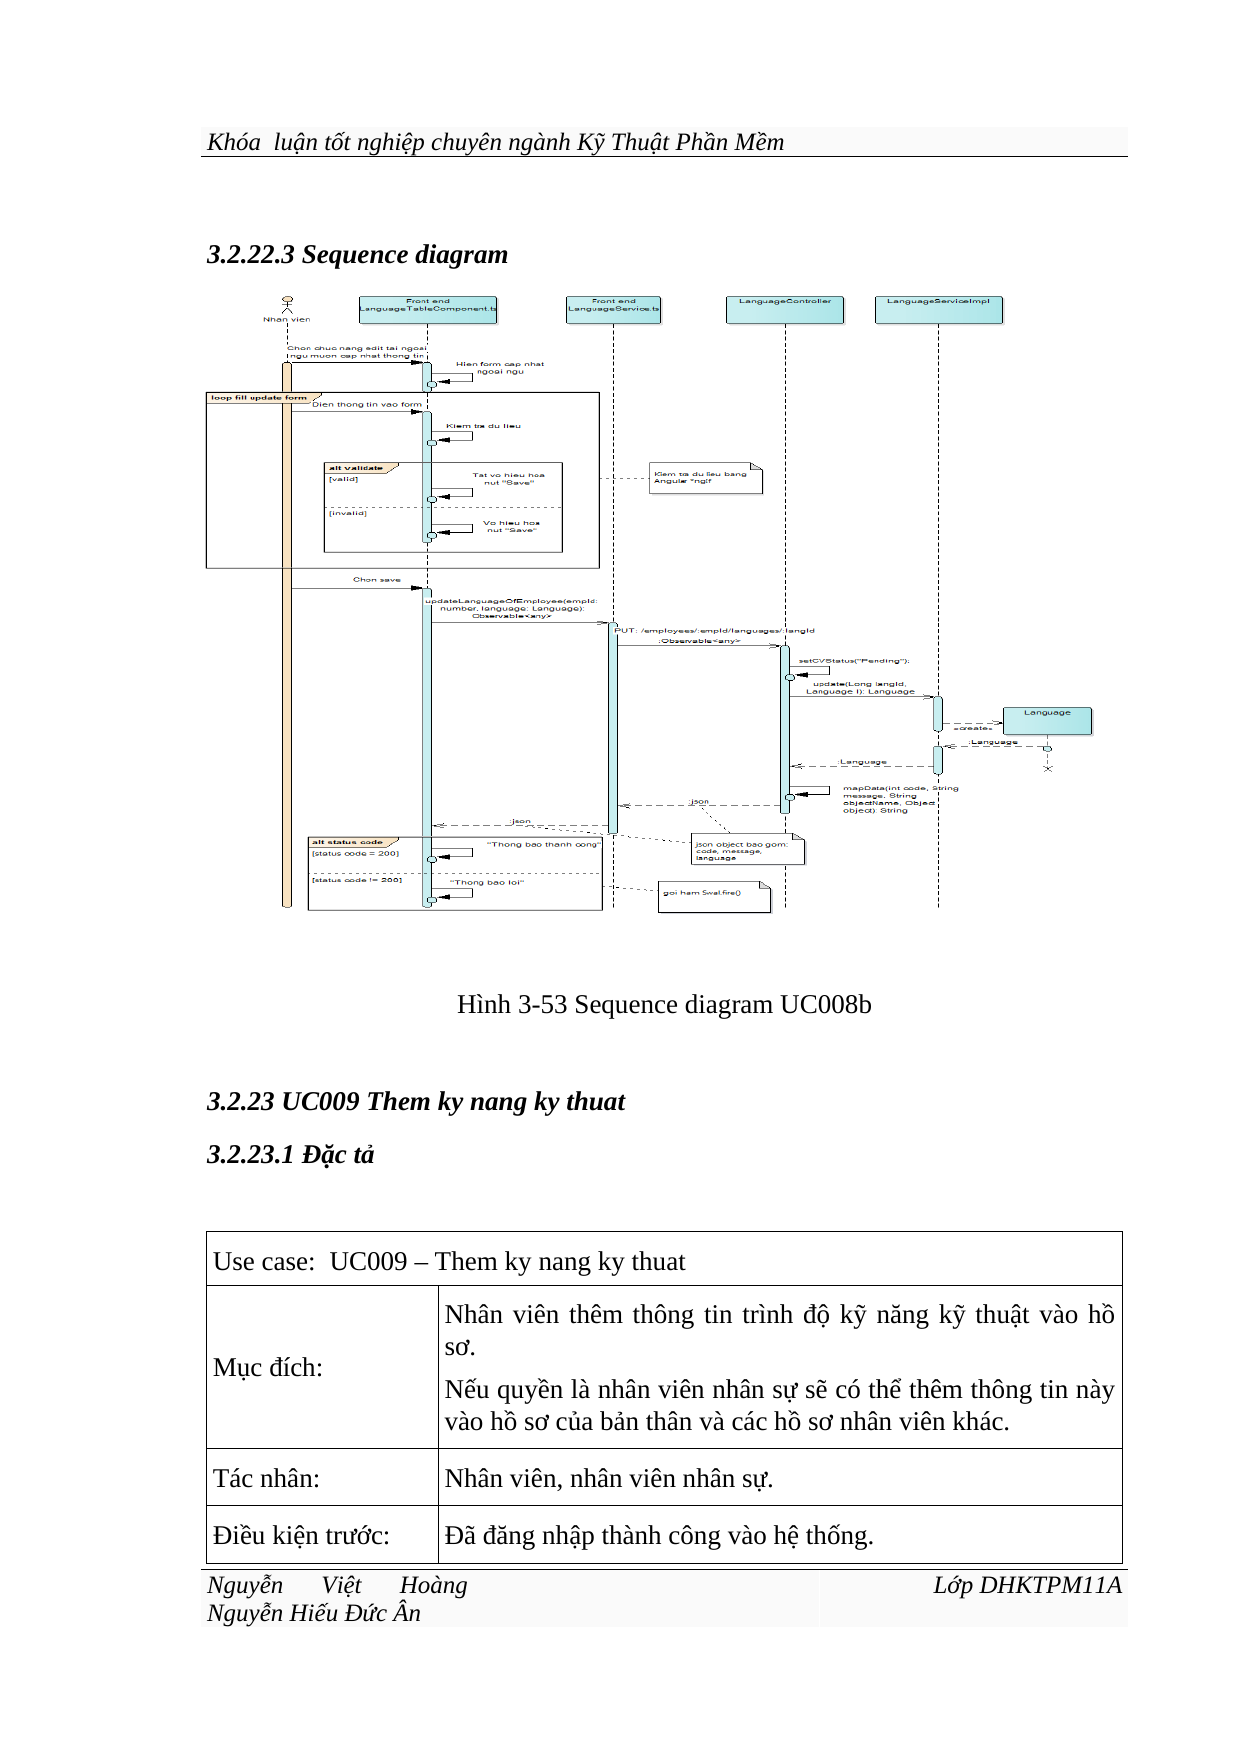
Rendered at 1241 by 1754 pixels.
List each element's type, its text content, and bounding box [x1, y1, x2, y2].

subtitle UC009 Them ky nang ky thuat [207, 1085, 1122, 1116]
table_cell Đã đăng nhập thành công vào hệ thống. [439, 1506, 1122, 1563]
table_header Use case: UC009 – Them ky nang ky thuat [207, 1232, 1122, 1285]
table_cell Nhân viên, nhân viên nhân sự. [439, 1449, 1122, 1505]
table_cell Mục đích: [207, 1286, 438, 1448]
table_cell Tác nhân: [207, 1449, 438, 1505]
subtitle Sequence diagram [207, 238, 1122, 269]
subtitle Đặc tả [207, 1138, 1122, 1169]
table_cell Điều kiện trước: [207, 1506, 438, 1563]
picture [196, 291, 1104, 917]
table_cell Nhân viên thêm thông tin trình độ kỹ năng kỹ thuật vào hồ sơ. Nếu quyền là nhân viên nhân sự sẽ có thể thêm thông tin này vào hồ sơ của bản thân và các hồ sơ nhân viên khác. [439, 1286, 1122, 1448]
